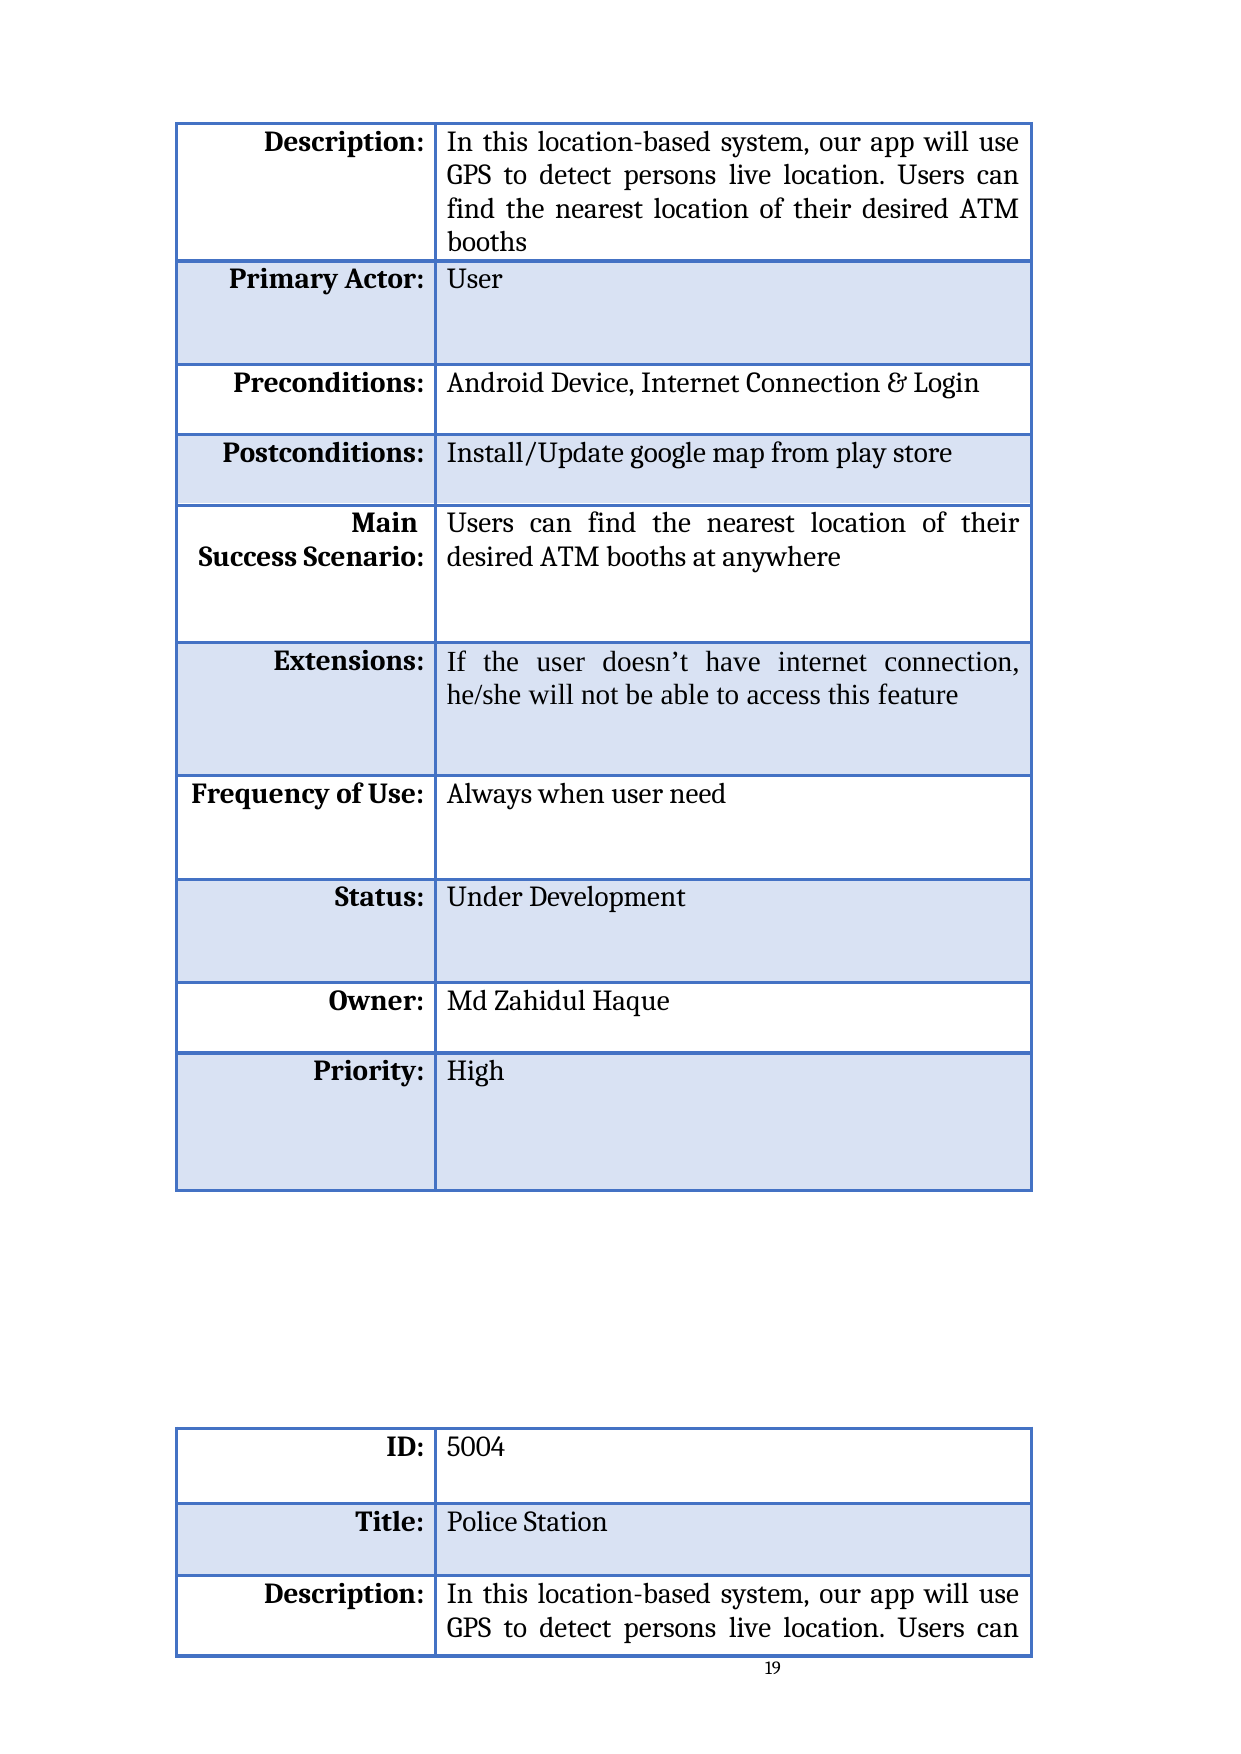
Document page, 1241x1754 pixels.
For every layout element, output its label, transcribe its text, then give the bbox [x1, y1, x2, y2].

table_cell Always when user need [437, 777, 1030, 877]
table_cell Extensions: [178, 644, 434, 774]
table_cell If the user doesn’t have internet connection, he/she will not be able to access this feature [437, 644, 1030, 774]
table_cell Primary Actor: [178, 263, 434, 363]
table_cell Description: [178, 125, 434, 259]
table_cell User [437, 263, 1030, 363]
table_cell Md Zahidul Haque [437, 984, 1030, 1051]
table_cell Police Station [437, 1505, 1030, 1574]
table_cell Owner: [178, 984, 434, 1051]
table_cell Priority: [178, 1055, 434, 1189]
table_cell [437, 1577, 1030, 1654]
table_cell Status: [178, 881, 434, 981]
table_cell Frequency of Use: [178, 777, 434, 877]
table_cell Description: [178, 1577, 434, 1654]
table_cell Android Device, Internet Connection & Login [437, 366, 1030, 433]
table_cell Install/Update google map from play store [437, 436, 1030, 503]
table_cell Main Success Scenario: [178, 507, 434, 641]
table_cell In this location-based system, our app will use GPS to detect persons live location. Users can find the nearest location of their desired ATM booths [437, 125, 1030, 259]
table_cell High [437, 1055, 1030, 1189]
table_header 5004 [437, 1430, 1030, 1502]
table_cell Preconditions: [178, 366, 434, 433]
table_cell Title: [178, 1505, 434, 1574]
table_header ID: [178, 1430, 434, 1502]
table_cell Under Development [437, 881, 1030, 981]
table_cell Users can find the nearest location of their desired ATM booths at anywhere [437, 507, 1030, 641]
table_cell Postconditions: [178, 436, 434, 503]
